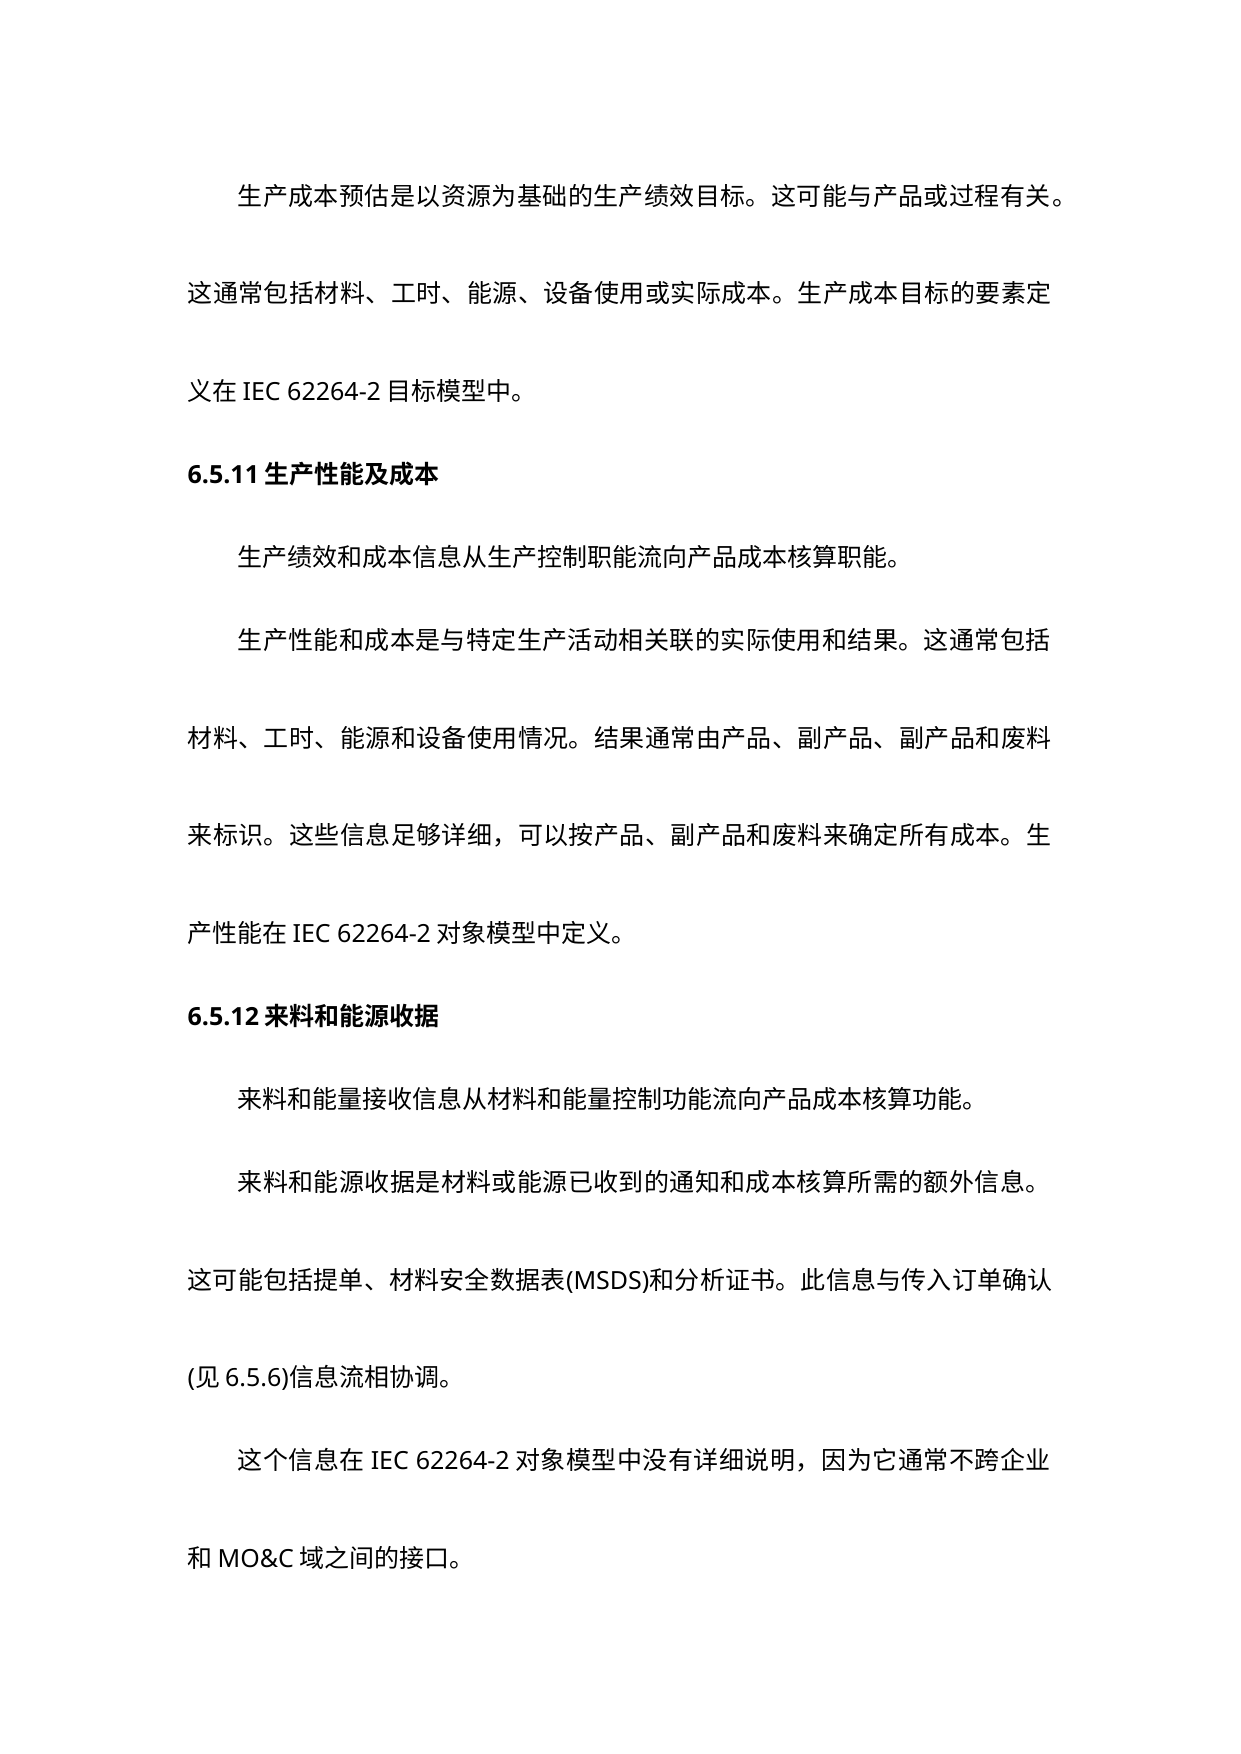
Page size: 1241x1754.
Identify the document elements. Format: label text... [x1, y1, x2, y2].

text 6.5.12来料和能源收据 [187, 982, 1053, 1047]
text 来料和能量接收信息从材料和能量控制功能流向产品成本核算功能。 [187, 1065, 1053, 1130]
text 生产性能和成本是与特定生产活动相关联的实际使用和结果。这通常包括材料、工时、能源和设备使用情况。结果通常由产品、副产品、副产品和废料来标识。这些信息足够详细，可以按产品、副产品和废料来确定所有成本。生产性能在IEC 62264-2对象模型中定义。 [187, 606, 1053, 964]
text 生产成本预估是以资源为基础的生产绩效目标。这可能与产品或过程有关。这通常包括材料、工时、能源、设备使用或实际成本。生产成本目标的要素定义在IEC 62264-2目标模型中。 [187, 162, 1053, 422]
text 来料和能源收据是材料或能源已收到的通知和成本核算所需的额外信息。这可能包括提单、材料安全数据表(MSDS)和分析证书。此信息与传入订单确认(见6.5.6)信息流相协调。 [187, 1148, 1053, 1408]
text 生产绩效和成本信息从生产控制职能流向产品成本核算职能。 [187, 523, 1053, 588]
text 6.5.11生产性能及成本 [187, 440, 1053, 505]
text 这个信息在IEC 62264-2对象模型中没有详细说明，因为它通常不跨企业和MO&C域之间的接口。 [187, 1426, 1053, 1589]
